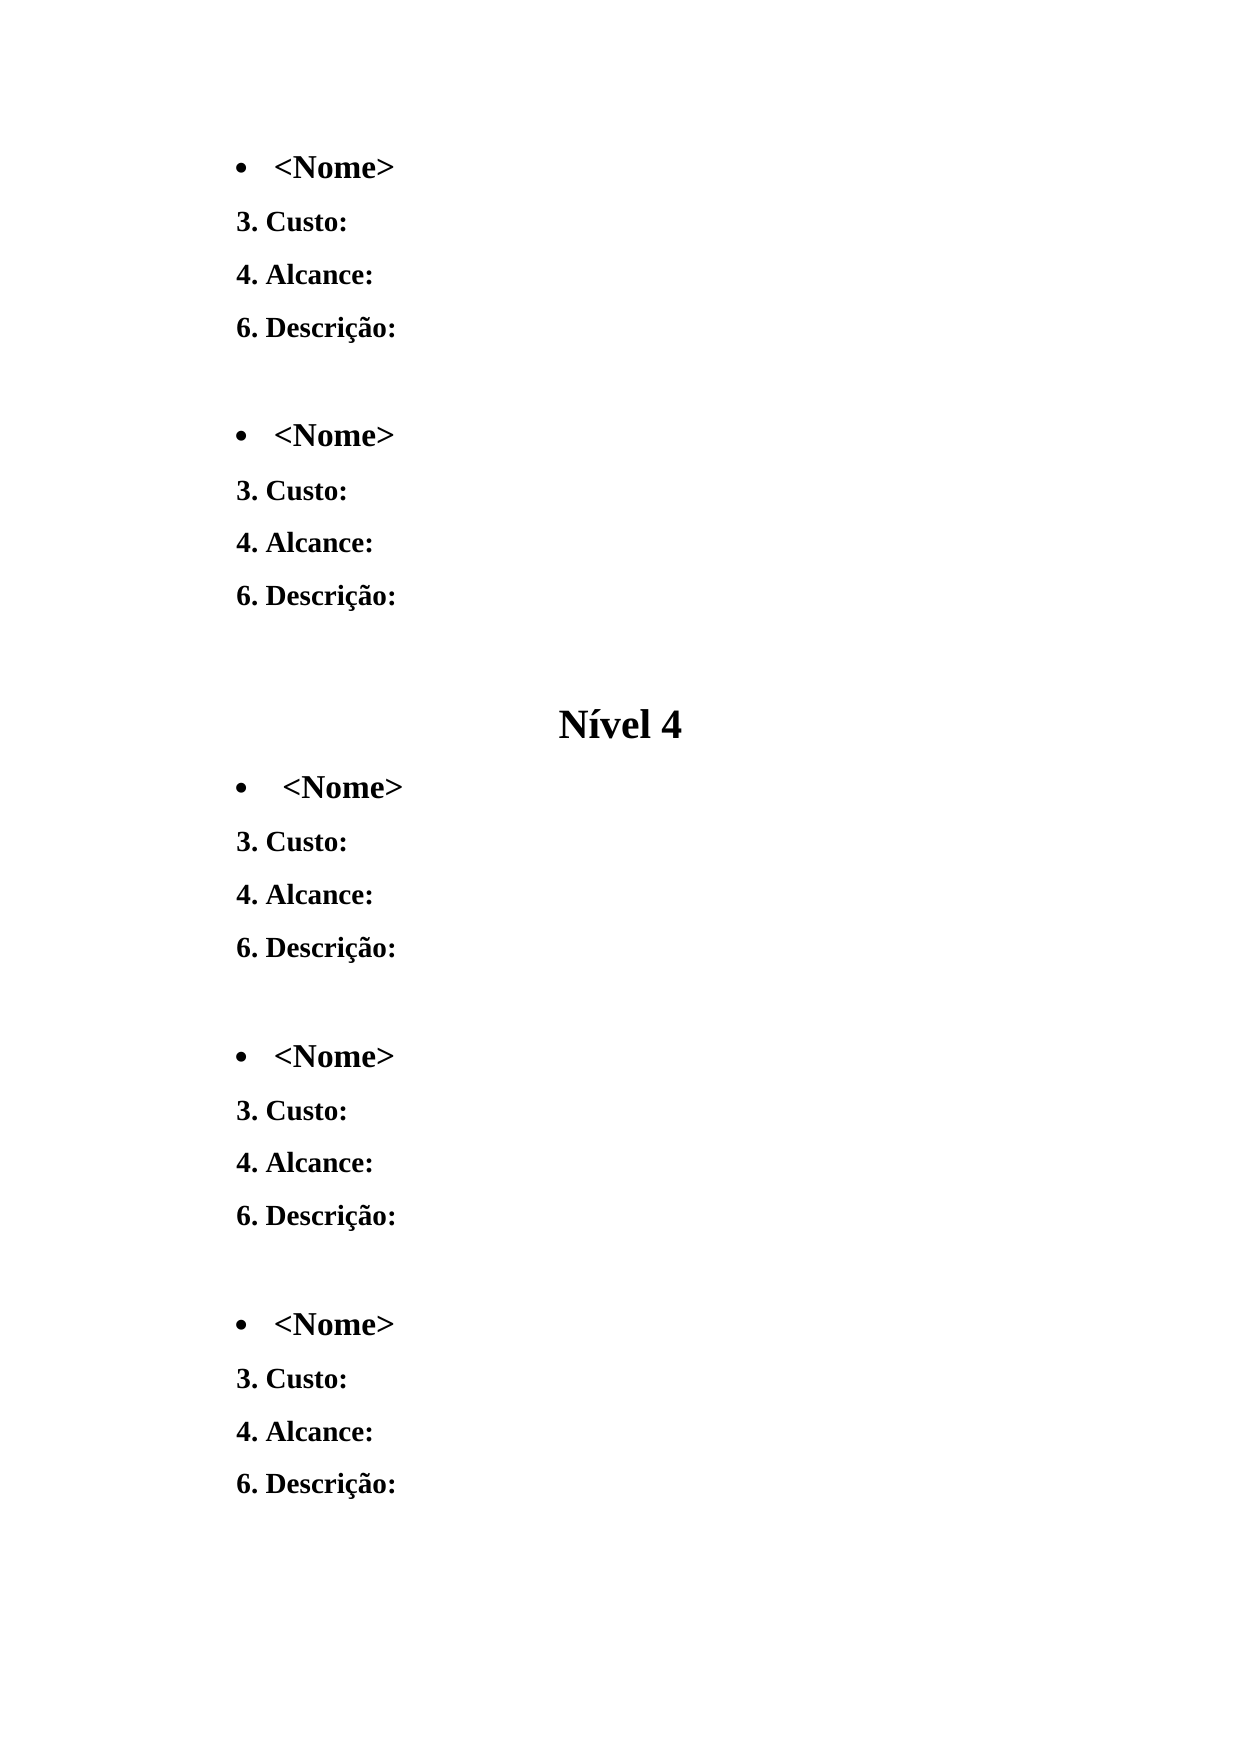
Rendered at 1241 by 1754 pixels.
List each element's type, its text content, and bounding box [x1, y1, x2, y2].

text 4. Alcance: [177, 1414, 1063, 1447]
list <Nome> [236, 768, 1063, 806]
text 3. Custo: [177, 824, 1063, 858]
text 3. Custo: [177, 1361, 1063, 1394]
text Nível 4 [177, 699, 1063, 747]
text 3. Custo: [177, 473, 1063, 506]
text 4. Alcance: [177, 1146, 1063, 1179]
text 6. Descrição: [177, 578, 1063, 612]
text 6. Descrição: [177, 1198, 1063, 1232]
text 6. Descrição: [177, 310, 1063, 344]
text 3. Custo: [177, 1093, 1063, 1126]
list <Nome> [236, 1304, 1063, 1342]
list <Nome> [236, 148, 1063, 186]
list <Nome> [236, 1036, 1063, 1074]
text 4. Alcance: [177, 525, 1063, 559]
text 3. Custo: [177, 204, 1063, 238]
text 4. Alcance: [177, 877, 1063, 911]
text 6. Descrição: [177, 1466, 1063, 1500]
text 6. Descrição: [177, 930, 1063, 964]
list <Nome> [236, 416, 1063, 454]
text 4. Alcance: [177, 257, 1063, 291]
